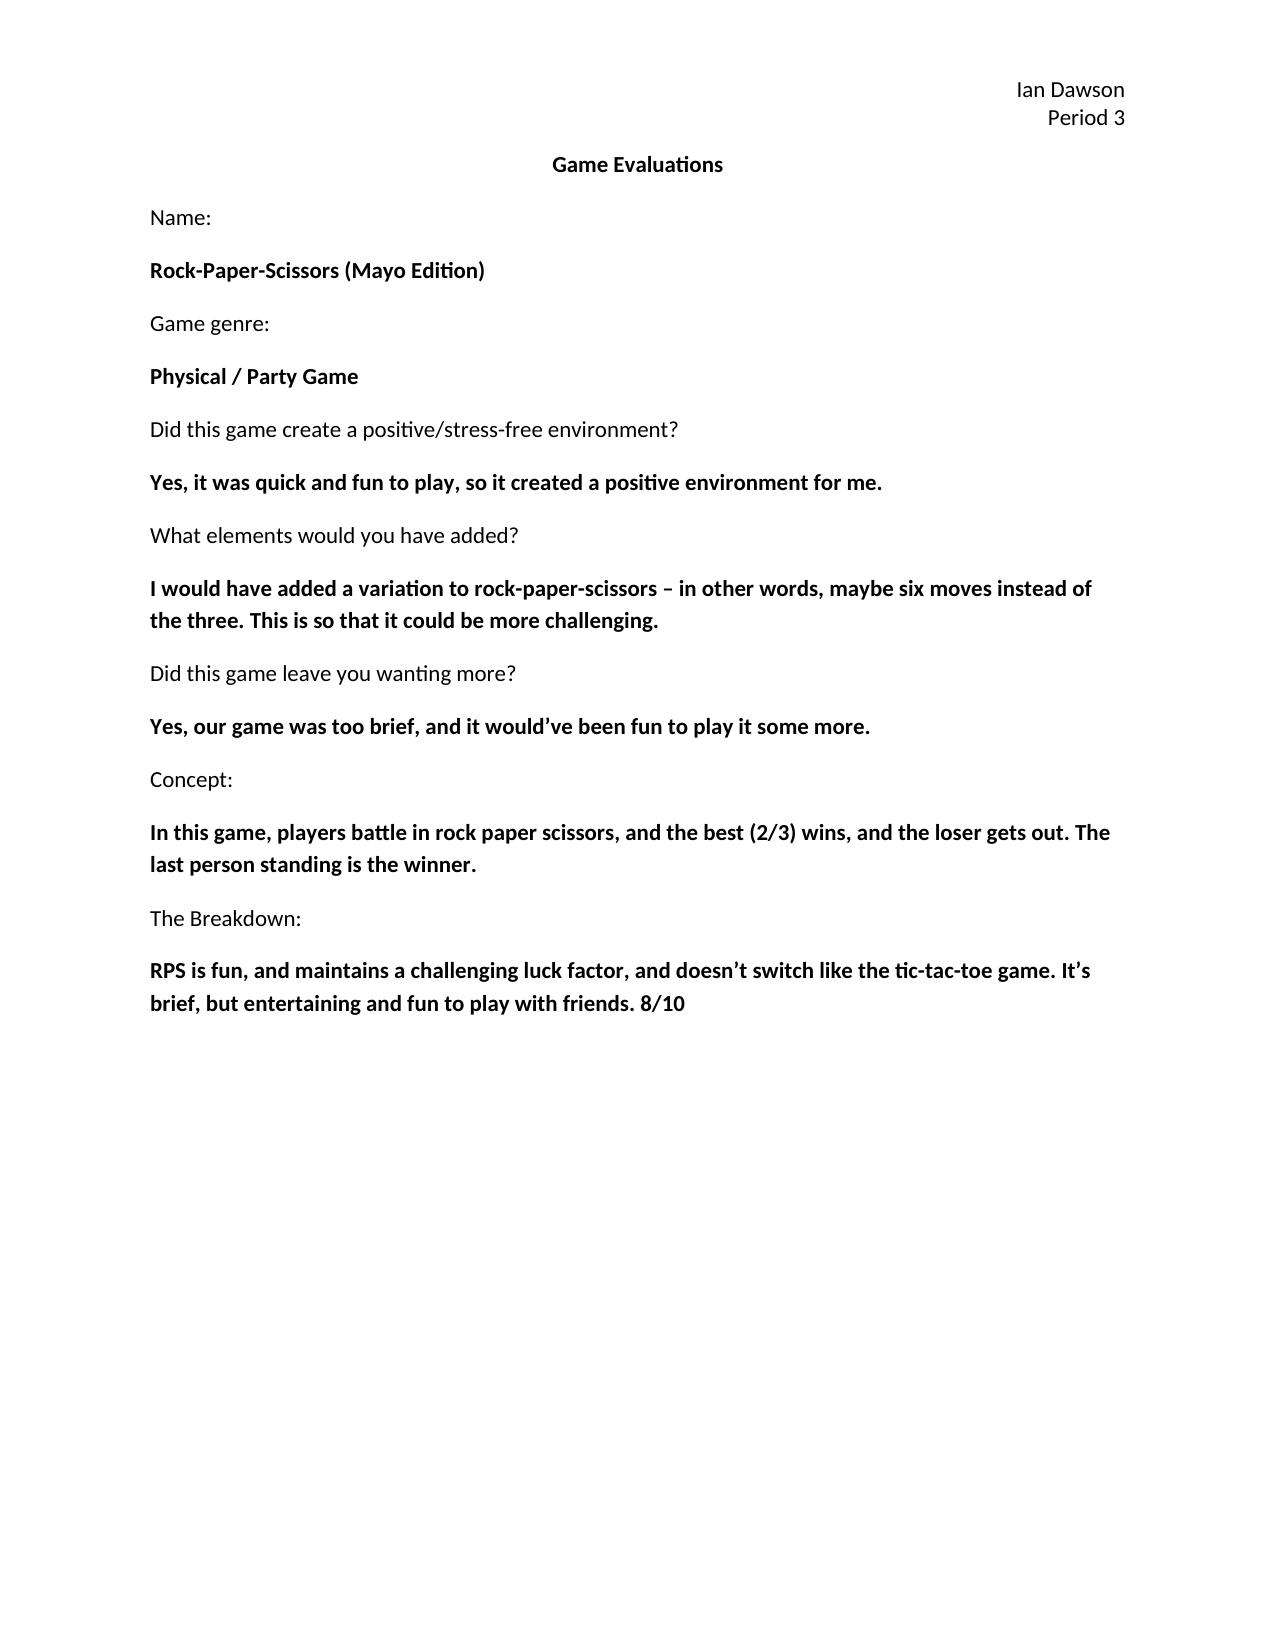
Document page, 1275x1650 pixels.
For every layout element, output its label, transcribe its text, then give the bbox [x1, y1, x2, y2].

text Game Evaluations [150, 150, 1125, 178]
text Did this game create a positive/stress-free environment? [150, 415, 1125, 443]
text Physical / Party Game [150, 362, 1125, 390]
text Rock-Paper-Scissors (Mayo Edition) [150, 256, 1125, 284]
text What elements would you have added? [150, 521, 1125, 549]
text The Breakdown: [150, 904, 1125, 932]
text Concept: [150, 765, 1125, 793]
text Did this game leave you wanting more? [150, 659, 1125, 687]
text In this game, players battle in rock paper scissors, and the best (2/3) wins, and the loser gets out. The last person standing is the winner. [150, 818, 1125, 879]
text Yes, our game was too brief, and it would’ve been fun to play it some more. [150, 712, 1125, 740]
text Yes, it was quick and fun to play, so it created a positive environment for me. [150, 468, 1125, 496]
text I would have added a variation to rock-paper-scissors – in other words, maybe six moves instead of the three. This is so that it could be more challenging. [150, 574, 1125, 634]
text Game genre: [150, 309, 1125, 337]
text RPS is fun, and maintains a challenging luck factor, and doesn’t switch like the tic-tac-toe game. It’s brief, but entertaining and fun to play with friends. 8/10 [150, 957, 1125, 1017]
text Name: [150, 203, 1125, 231]
